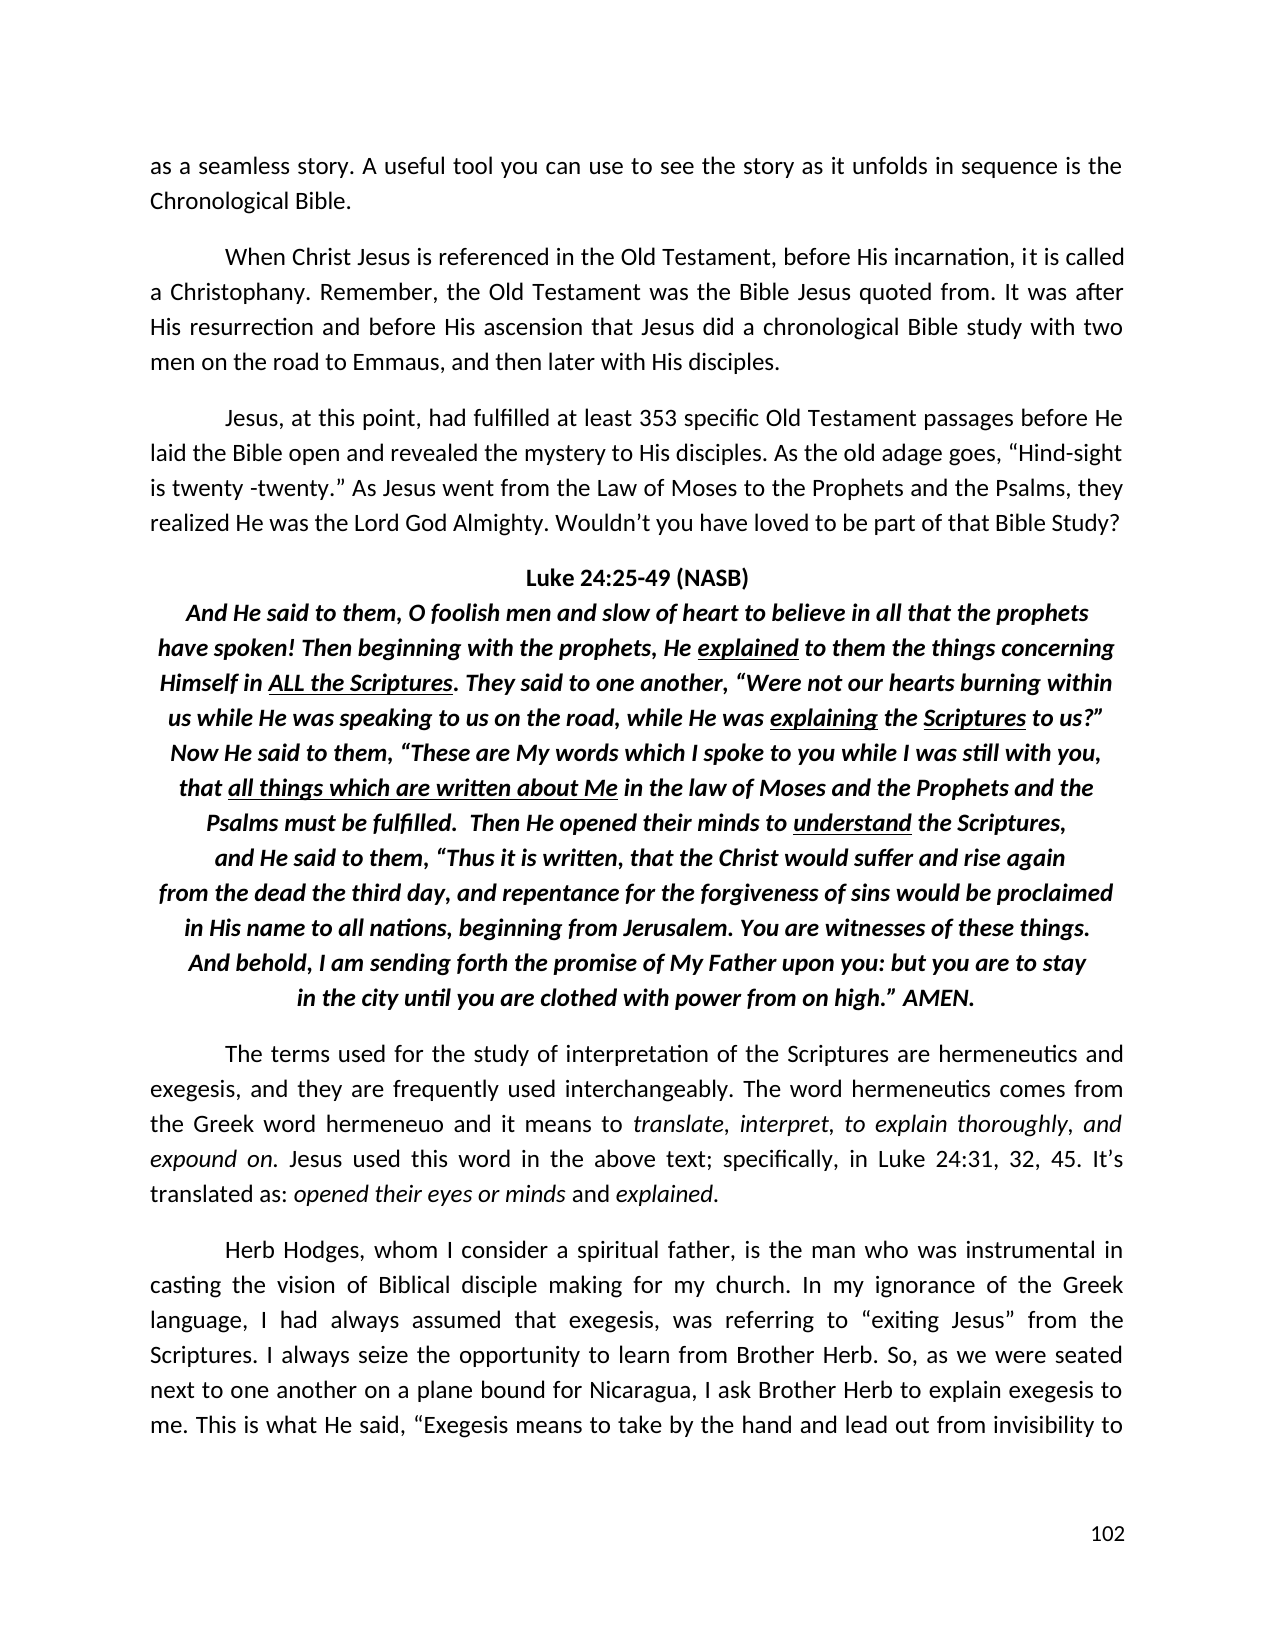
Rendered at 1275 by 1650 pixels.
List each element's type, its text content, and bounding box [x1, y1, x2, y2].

text The terms used for the study of interpretation of the Scriptures are hermeneutics and exegesis, and they are frequently used interchangeably. The word hermeneutics comes from the Greek word hermeneuo and it means to translate, interpret, to explain thoroughly, and expound on. Jesus used this word in the above text; specifically, in Luke 24:31, 32, 45. It’s translated as: opened their eyes or minds and explained. [150, 1038, 1125, 1209]
text Jesus, at this point, had fulfilled at least 353 specific Old Testament passages before He laid the Bible open and revealed the mystery to His disciples. As the old adage goes, “Hind-sight is twenty -twenty.” As Jesus went from the Law of Moses to the Prophets and the Psalms, they realized He was the Lord God Almighty. Wouldn’t you have loved to be part of that Bible Study? [150, 402, 1125, 537]
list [150, 1234, 1125, 1440]
text When Christ Jesus is referenced in the Old Testament, before His incarnation, it is called a Christophany. Remember, the Old Testament was the Bible Jesus quoted from. It was after His resurrection and before His ascension that Jesus did a chronological Bible study with two men on the road to Emmaus, and then later with His disciples. [150, 241, 1125, 376]
text in the city until you are clothed with power from on high.” AMEN. [150, 982, 1125, 1013]
text Luke 24:25-49 (NASB) [150, 562, 1125, 593]
text from the dead the third day, and repentance for the forgiveness of sins would be proclaimed in His name to all nations, beginning from Jerusalem. You are witnesses of these things. [150, 877, 1125, 943]
text and He said to them, “Thus it is written, that the Christ would suffer and rise again [150, 842, 1125, 873]
text And behold, I am sending forth the promise of My Father upon you: but you are to stay [150, 947, 1125, 978]
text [150, 150, 1125, 216]
text And He said to them, O foolish men and slow of heart to believe in all that the prophets [150, 597, 1125, 628]
text have spoken! Then beginning with the prophets, He explained to them the things concerning Himself in ALL the Scriptures. They said to one another, “Were not our hearts burning within us while He was speaking to us on the road, while He was explaining the Scriptures to us?” Now He said to them, “These are My words which I spoke to you while I was still with you, that all things which are written about Me in the law of Moses and the Prophets and the Psalms must be fulfilled. Then He opened their minds to understand the Scriptures, [150, 632, 1125, 838]
